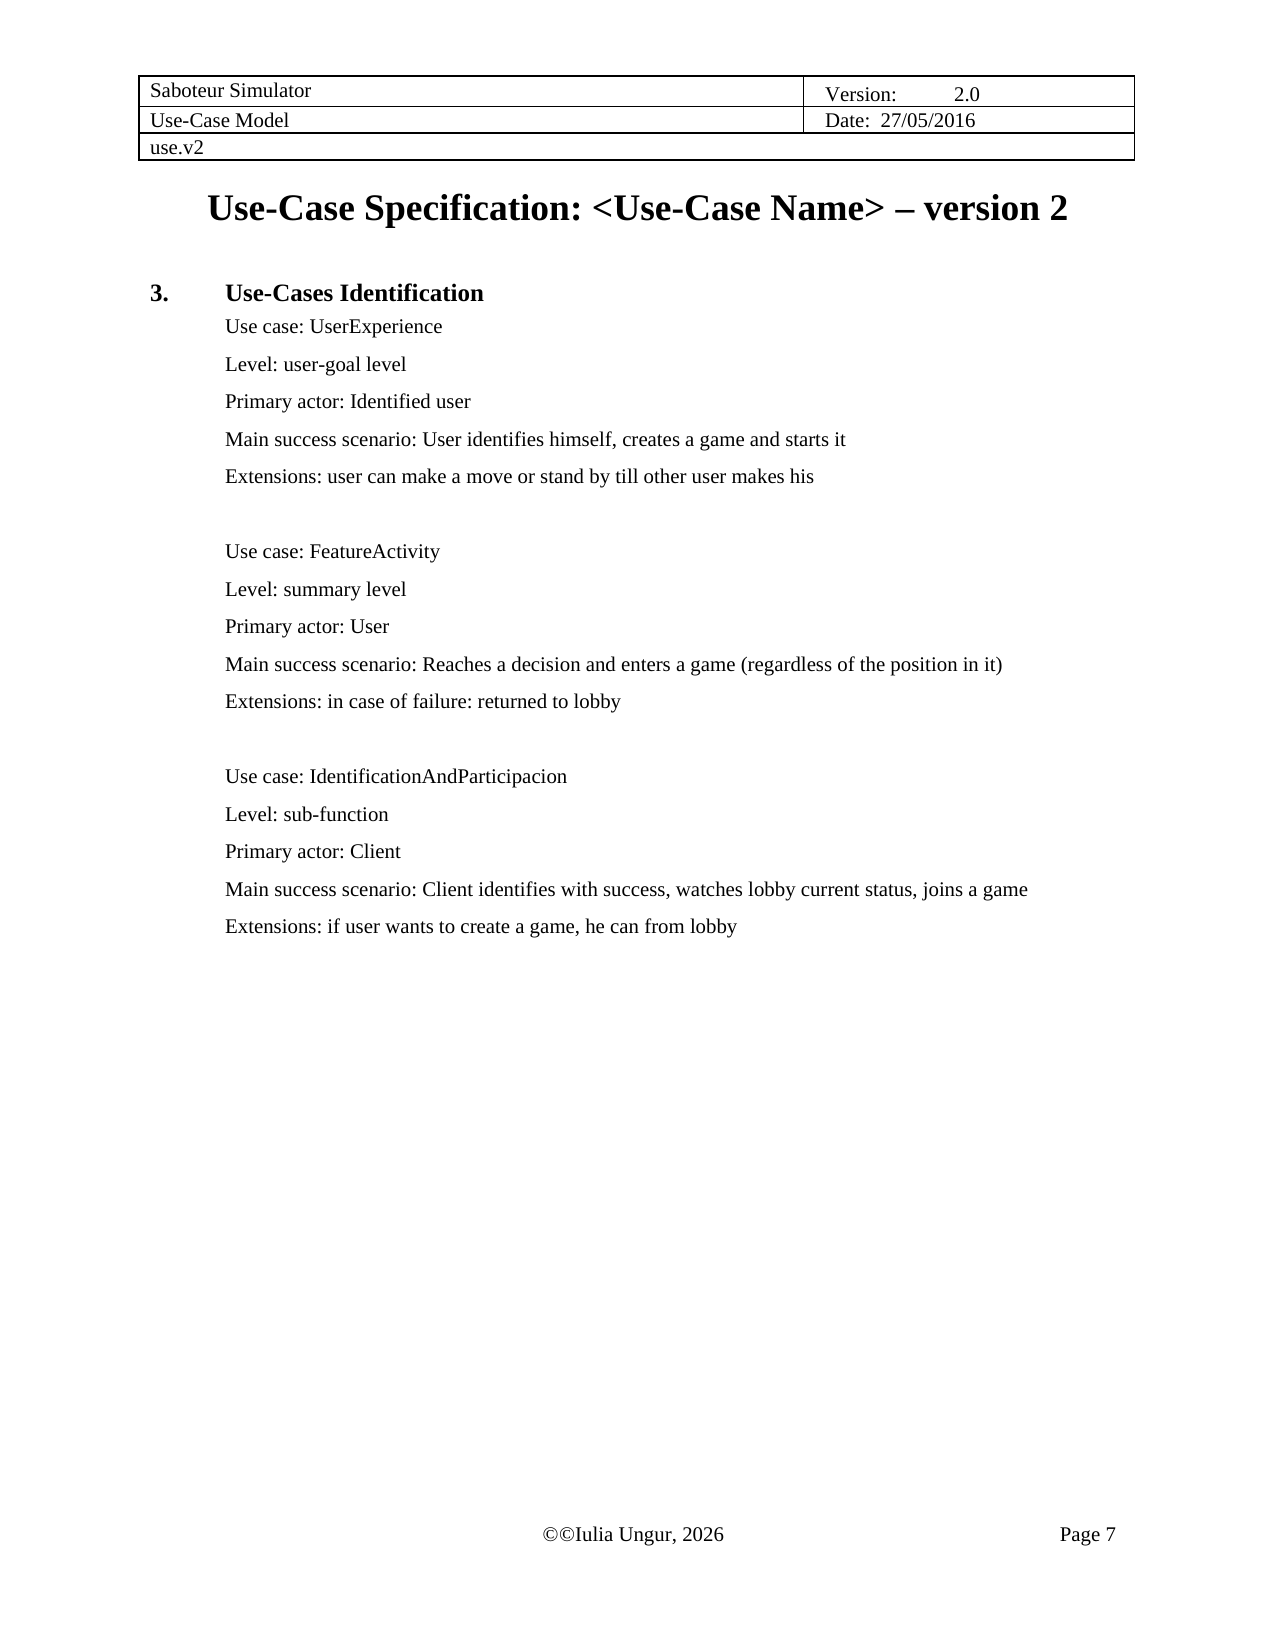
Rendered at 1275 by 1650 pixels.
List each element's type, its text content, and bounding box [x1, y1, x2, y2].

text Level: summary level [225, 576, 1125, 601]
text Primary actor: User [225, 613, 1125, 638]
text Use case: FeatureActivity [225, 538, 1125, 563]
text Extensions: if user wants to create a game, he can from lobby [225, 913, 1125, 938]
title Use-Case Model – version 2 [150, 185, 1125, 228]
text Primary actor: Client [225, 838, 1125, 863]
text Level: user-goal level [225, 351, 1125, 376]
text Extensions: user can make a move or stand by till other user makes his [225, 463, 1125, 488]
text Level: sub-function [225, 801, 1125, 826]
text Main success scenario: Client identifies with success, watches lobby current status, joins a game [225, 876, 1125, 901]
text Use case: UserExperience [225, 313, 1125, 338]
text Main success scenario: Reaches a decision and enters a game (regardless of the position in it) [225, 651, 1125, 676]
text Use case: IdentificationAndParticipacion [225, 763, 1125, 788]
text Primary actor: Identified user [225, 388, 1125, 413]
text Main success scenario: User identifies himself, creates a game and starts it [225, 426, 1125, 451]
subtitle Use-Cases Identification [150, 278, 1125, 307]
text Extensions: in case of failure: returned to lobby [225, 688, 1125, 713]
